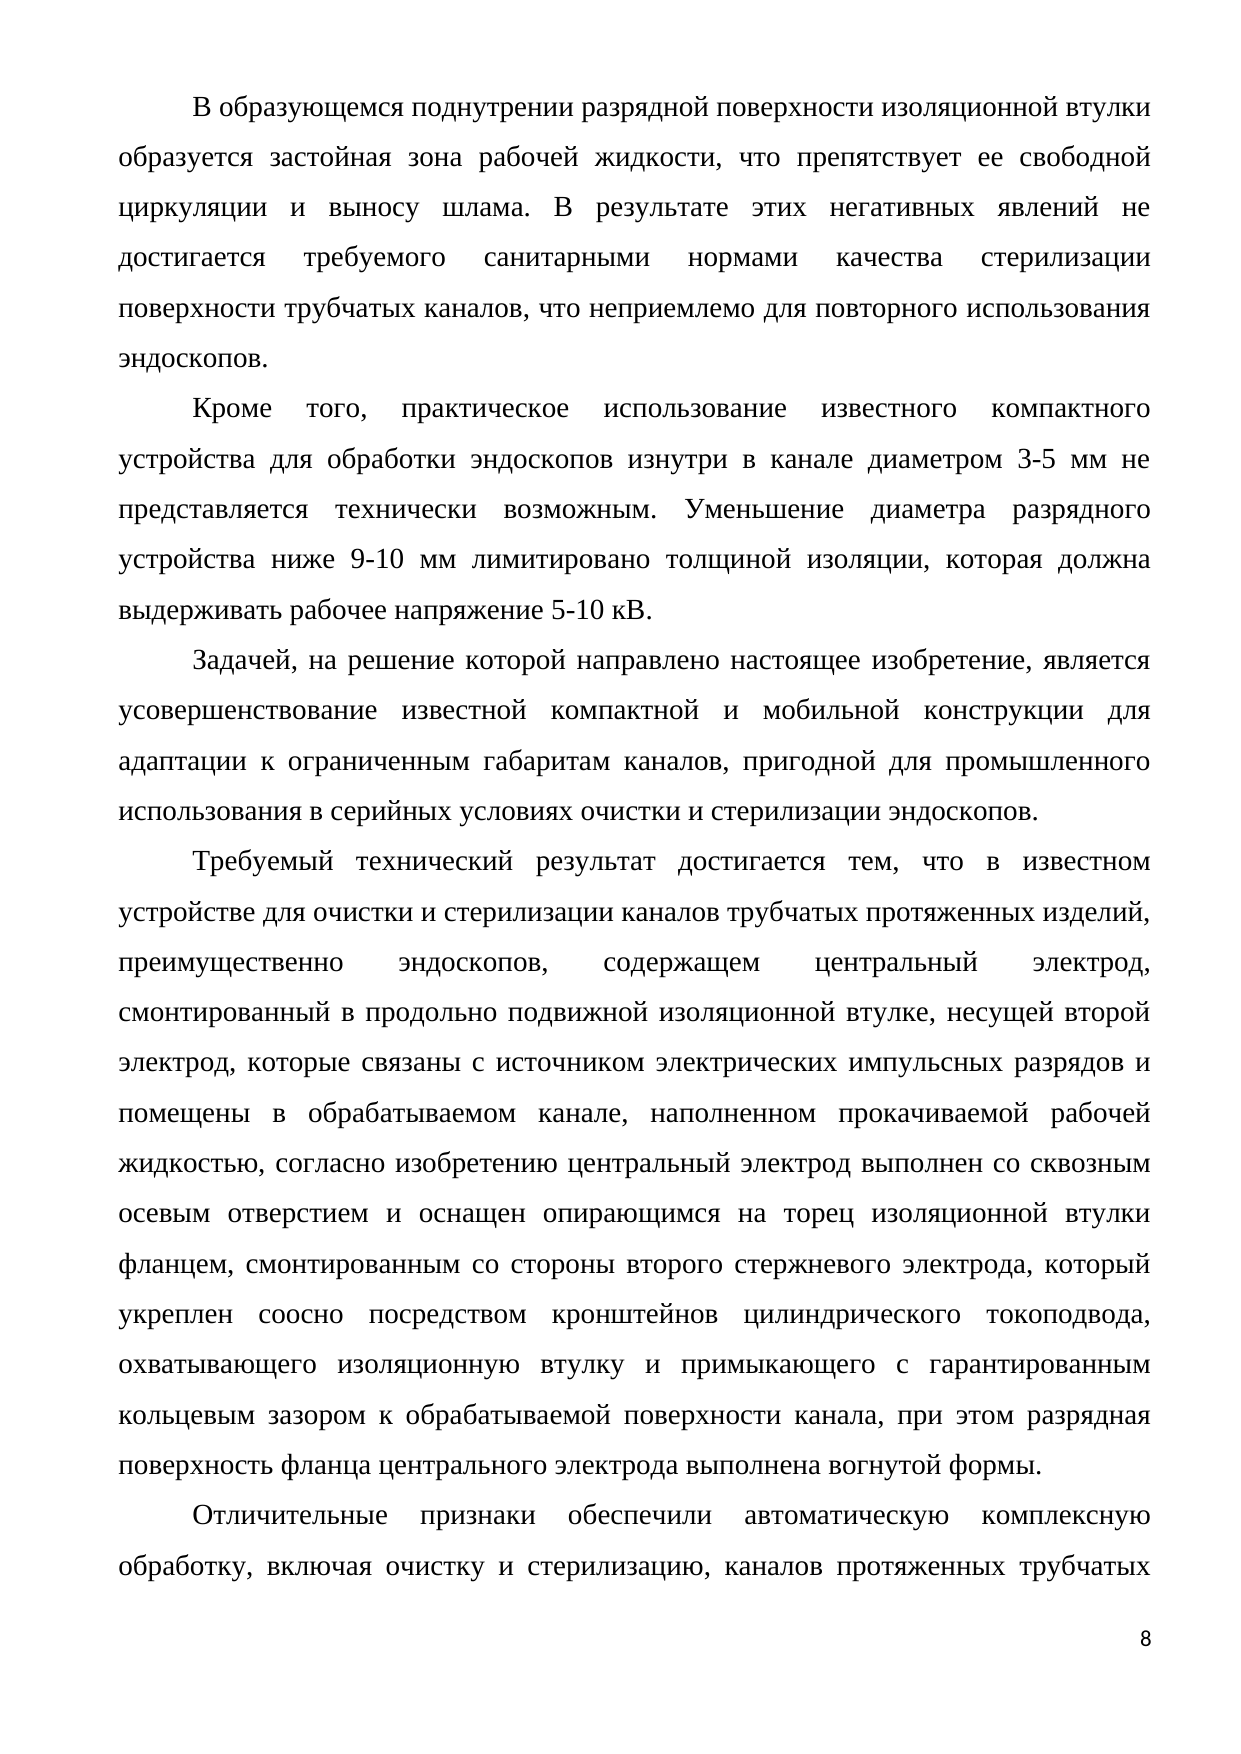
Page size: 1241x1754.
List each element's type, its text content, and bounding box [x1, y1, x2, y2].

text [118, 1497, 1152, 1581]
text Требуемый технический результат достигается тем, что в известном устройстве для очистки и стерилизации каналов трубчатых протяженных изделий, преимущественно эндоскопов, содержащем центральный электрод, смонтированный в продольно подвижной изоляционной втулке, несущей второй электрод, которые связаны с источником электрических импульсных разрядов и помещены в обрабатываемом канале, наполненном прокачиваемой рабочей жидкостью, согласно изобретению центральный электрод выполнен со сквозным осевым отверстием и оснащен опирающимся на торец изоляционной втулки фланцем, смонтированным со стороны второго стержневого электрода, который укреплен соосно посредством кронштейнов цилиндрического токоподвода, охватывающего изоляционную втулку и примыкающего с гарантированным кольцевым зазором к обрабатываемой поверхности канала, при этом разрядная поверхность фланца центрального электрода выполнена вогнутой формы. [118, 843, 1152, 1481]
text В образующемся поднутрении разрядной поверхности изоляционной втулки образуется застойная зона рабочей жидкости, что препятствует ее свободной циркуляции и выносу шлама. В результате этих негативных явлений не достигается требуемого санитарными нормами качества стерилизации поверхности трубчатых каналов, что неприемлемо для повторного использования эндоскопов. [118, 89, 1152, 374]
text Кроме того, практическое использование известного компактного устройства для обработки эндоскопов изнутри в канале диаметром 3-5 мм не представляется технически возможным. Уменьшение диаметра разрядного устройства ниже 9-10 мм лимитировано толщиной изоляции, которая должна выдерживать рабочее напряжение 5-10 кВ. [118, 391, 1152, 625]
text Задачей, на решение которой направлено настоящее изобретение, является усовершенствование известной компактной и мобильной конструкции для адаптации к ограниченным габаритам каналов, пригодной для промышленного использования в серийных условиях очистки и стерилизации эндоскопов. [118, 642, 1152, 827]
